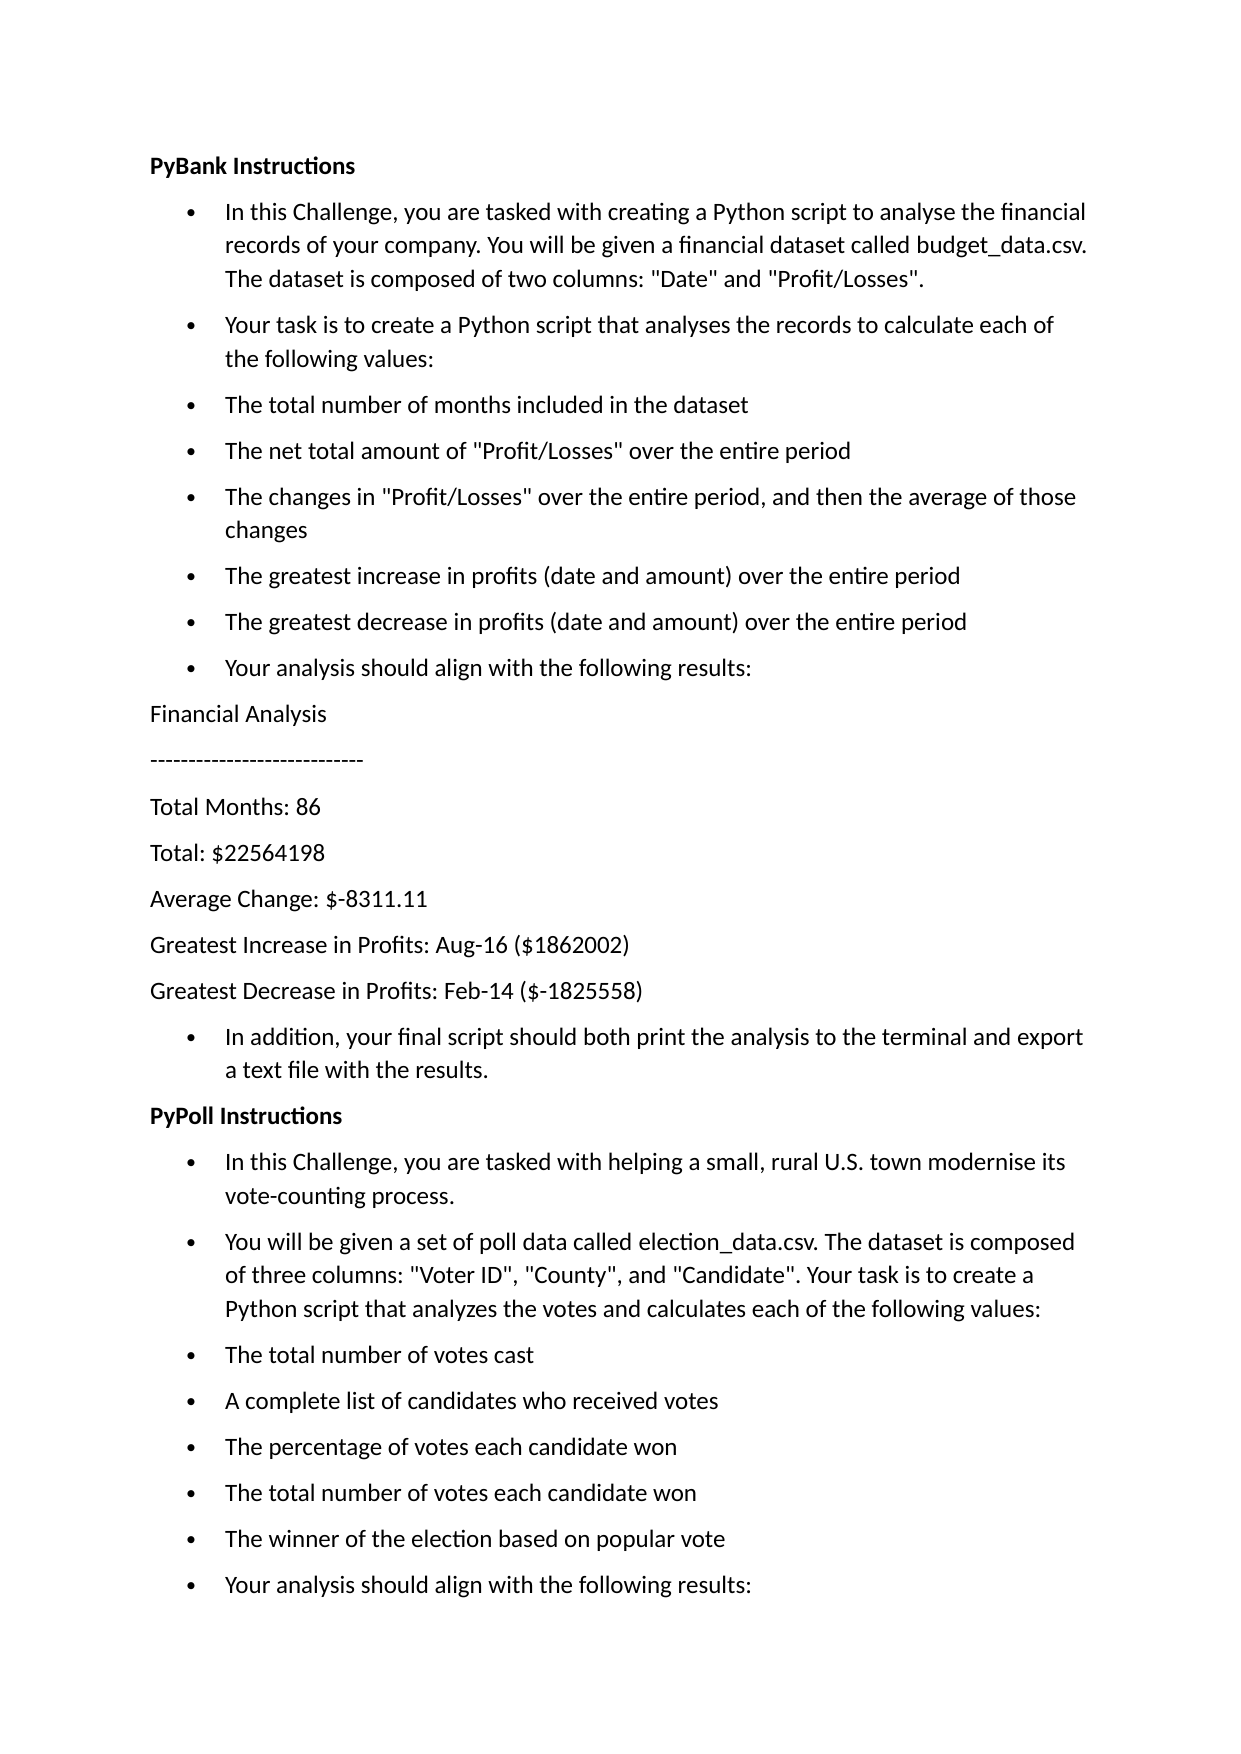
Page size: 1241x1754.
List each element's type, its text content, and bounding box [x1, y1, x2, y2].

list The net total amount of "Profit/Losses" over the entire period [187, 435, 1090, 465]
list You will be given a set of poll data called election_data.csv. The dataset is composed of three columns: "Voter ID", "County", and "Candidate". Your task is to create a Python script that analyzes the votes and calculates each of the following values: [187, 1226, 1090, 1324]
list The total number of votes each candidate won [187, 1477, 1090, 1508]
list In this Challenge, you are tasked with helping a small, rural U.S. town modernise its vote-counting process. [187, 1146, 1090, 1211]
list A complete list of candidates who received votes [187, 1385, 1090, 1416]
list In this Challenge, you are tasked with creating a Python script to analyse the financial records of your company. You will be given a financial dataset called budget_data.csv. The dataset is composed of two columns: "Date" and "Profit/Losses". [187, 196, 1090, 294]
list The winner of the election based on popular vote [187, 1523, 1090, 1554]
text Financial Analysis [150, 698, 1090, 729]
list The greatest decrease in profits (date and amount) over the entire period [187, 606, 1090, 637]
text PyBank Instructions [150, 150, 1090, 181]
text Average Change: $-8311.11 [150, 883, 1090, 913]
list The total number of votes cast [187, 1339, 1090, 1370]
list Your analysis should align with the following results: [187, 652, 1090, 683]
list Your task is to create a Python script that analyses the records to calculate each of the following values: [187, 309, 1090, 373]
text Total Months: 86 [150, 791, 1090, 821]
list The changes in "Profit/Losses" over the entire period, and then the average of those changes [187, 481, 1090, 545]
text Total: $22564198 [150, 837, 1090, 867]
list The percentage of votes each candidate won [187, 1431, 1090, 1462]
text PyPoll Instructions [150, 1100, 1090, 1131]
text Greatest Increase in Profits: Aug-16 ($1862002) [150, 929, 1090, 959]
text ---------------------------- [150, 744, 1090, 775]
text Greatest Decrease in Profits: Feb-14 ($-1825558) [150, 975, 1090, 1005]
list The total number of months included in the dataset [187, 389, 1090, 419]
list Your analysis should align with the following results: [187, 1569, 1090, 1600]
list In addition, your final script should both print the analysis to the terminal and export a text file with the results. [187, 1021, 1090, 1085]
list The greatest increase in profits (date and amount) over the entire period [187, 560, 1090, 591]
